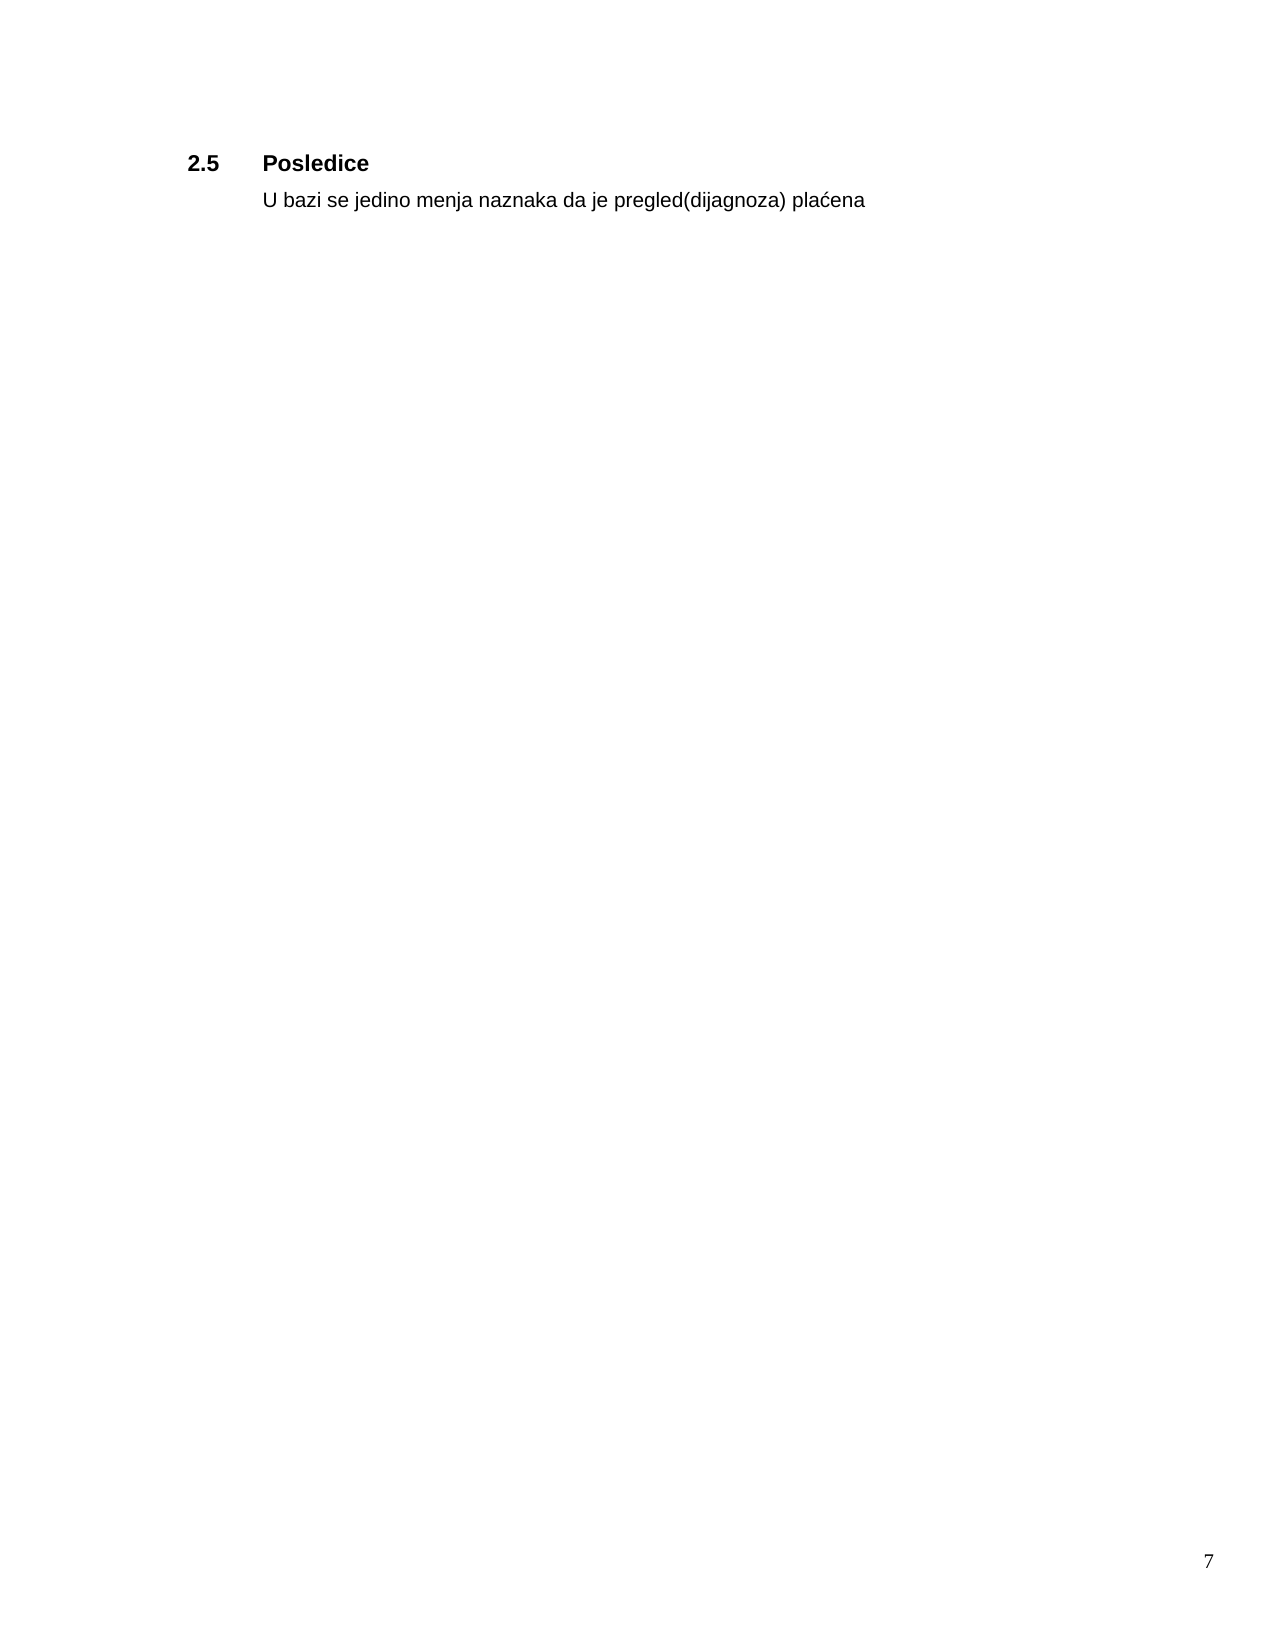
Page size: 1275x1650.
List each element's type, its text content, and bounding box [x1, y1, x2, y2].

text U bazi se jedino menja naznaka da je pregled(dijagnoza) plaćena [262, 188, 1219, 212]
subtitle 2.5 Posledice [187, 150, 1219, 177]
